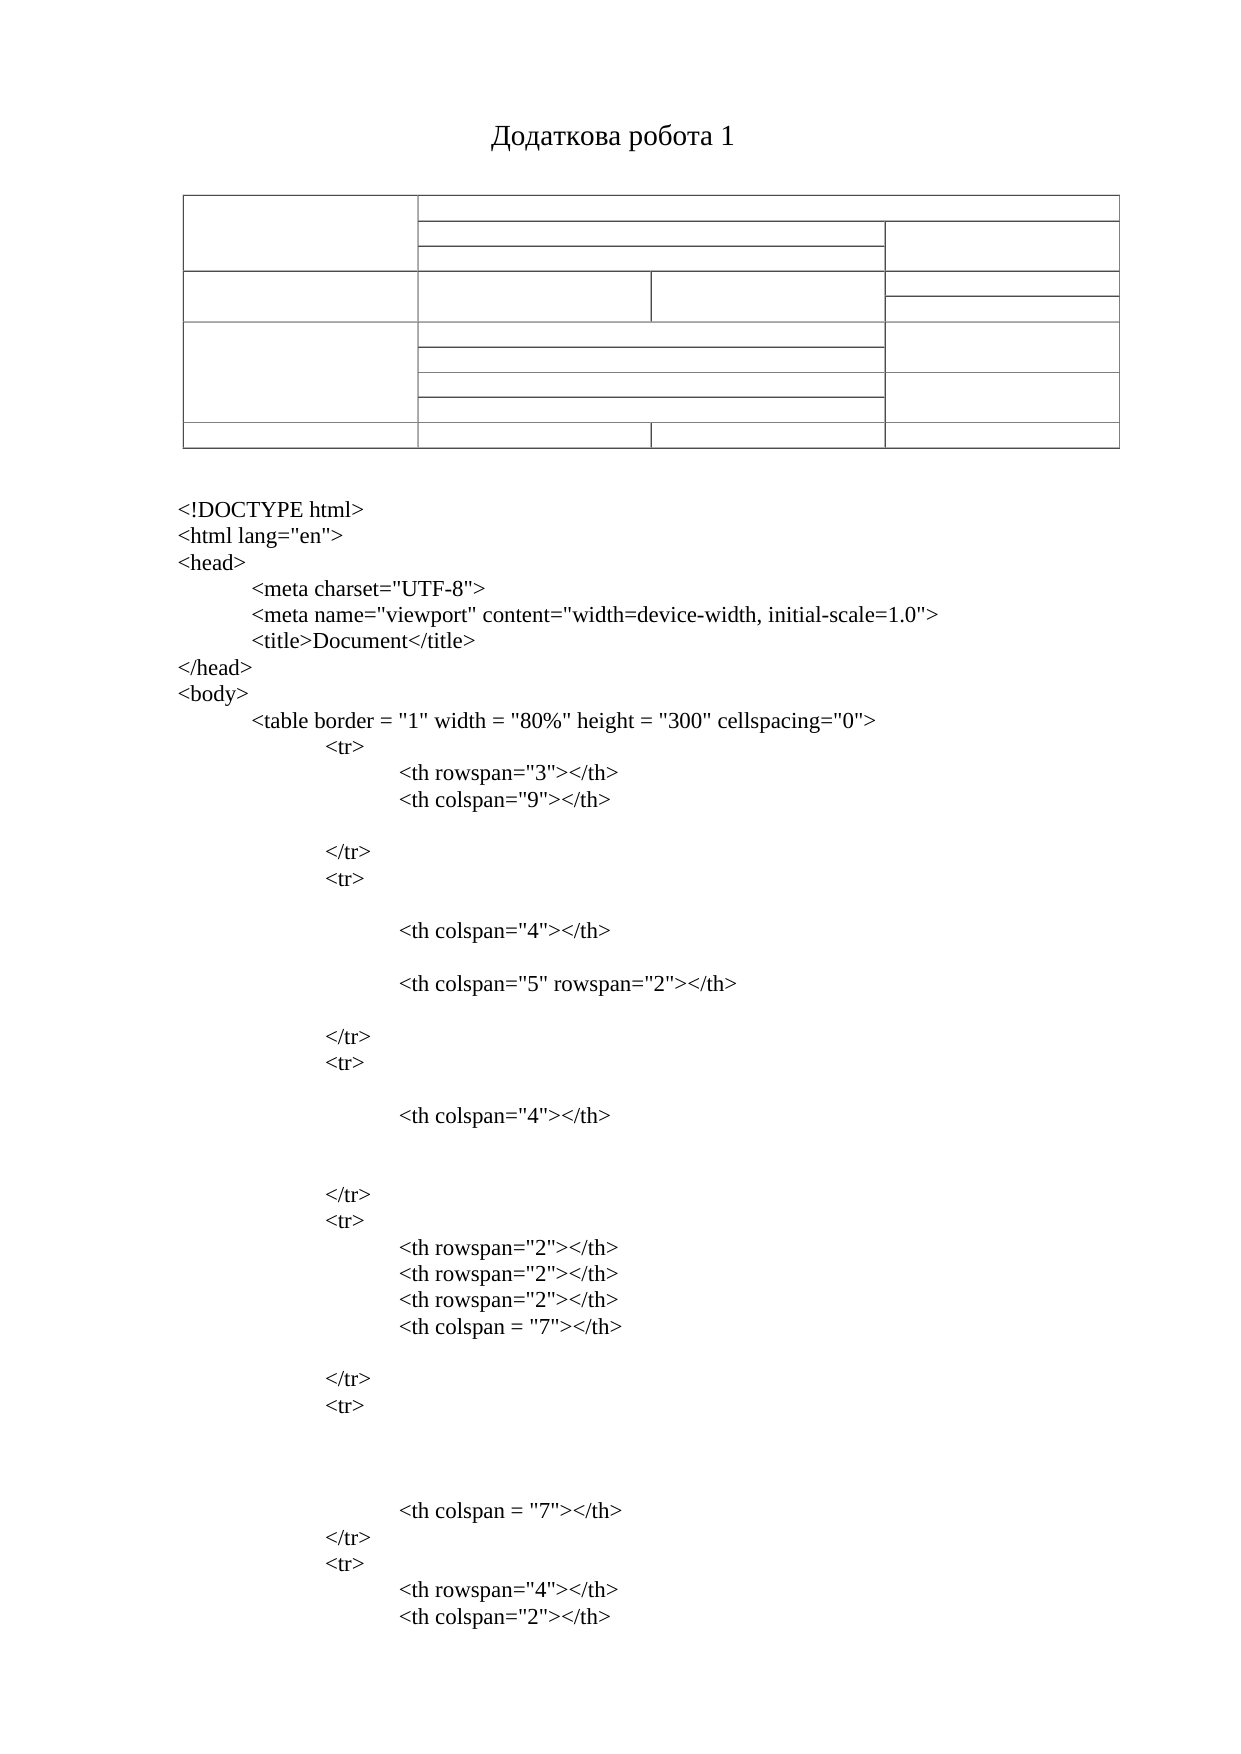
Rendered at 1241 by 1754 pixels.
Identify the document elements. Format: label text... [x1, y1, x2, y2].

text </tr> [177, 1023, 1152, 1049]
text <tr> [177, 1049, 1152, 1076]
text <th colspan="4"></th> [177, 1102, 1152, 1128]
text <th colspan = "7"></th> [177, 1497, 1152, 1524]
text <th rowspan="3"></th> [177, 759, 1152, 786]
text <tr> [177, 865, 1152, 891]
text <th colspan="5" rowspan="2"></th> [177, 970, 1152, 997]
text <th rowspan="4"></th> [177, 1576, 1152, 1603]
text <title>Document</title> [177, 628, 1152, 654]
text <tr> [177, 1550, 1152, 1576]
text <th colspan="2"></th> [177, 1603, 1152, 1629]
text <tr> [177, 733, 1152, 759]
text <th rowspan="2"></th> [177, 1286, 1152, 1313]
text <tr> [177, 1392, 1152, 1418]
text </tr> [177, 1524, 1152, 1550]
text <th colspan="4"></th> [177, 917, 1152, 944]
text </tr> [177, 1366, 1152, 1392]
text </tr> [177, 1181, 1152, 1207]
text <meta name="viewport" content="width=device-width, initial-scale=1.0"> [177, 601, 1152, 628]
text </head> [177, 654, 1152, 680]
text <th colspan = "7"></th> [177, 1313, 1152, 1339]
text Додаткова робота 1 [74, 118, 1152, 152]
text <tr> [177, 1207, 1152, 1234]
text <th rowspan="2"></th> [177, 1260, 1152, 1286]
text </tr> [177, 838, 1152, 865]
text <meta charset="UTF-8"> [177, 575, 1152, 601]
text <th colspan="9"></th> [177, 786, 1152, 812]
text <table border = "1" width = "80%" height = "300" cellspacing="0"> [177, 707, 1152, 733]
text <!DOCTYPE html> [177, 496, 1152, 522]
text <html lang="en"> [177, 522, 1152, 548]
text <th rowspan="2"></th> [177, 1234, 1152, 1260]
picture [177, 189, 1152, 467]
text <head> [177, 548, 1152, 575]
text <body> [177, 680, 1152, 707]
